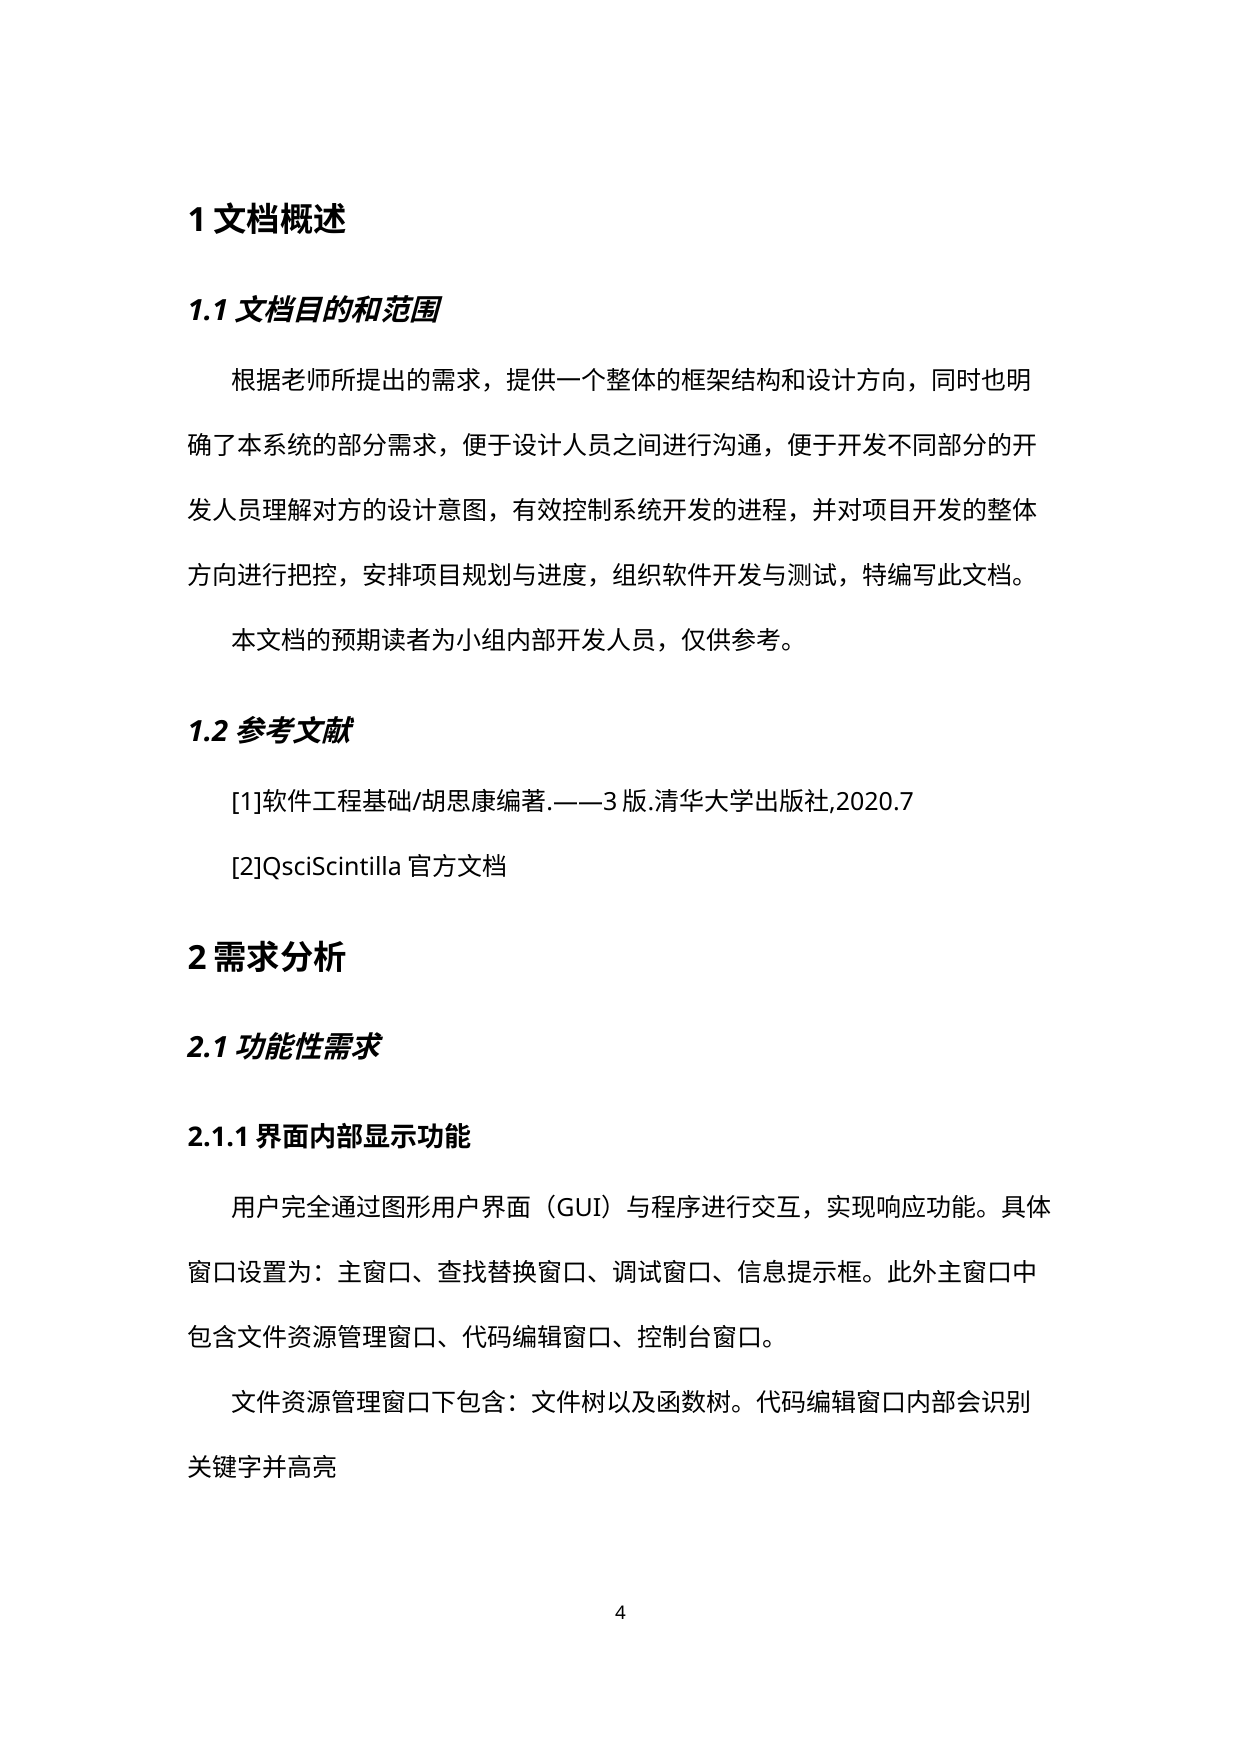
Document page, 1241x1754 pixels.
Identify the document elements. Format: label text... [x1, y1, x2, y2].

text 本文档的预期读者为小组内部开发人员，仅供参考。 [187, 606, 1053, 671]
text 用户完全通过图形用户界面（GUI）与程序进行交互，实现响应功能。具体窗口设置为：主窗口、查找替换窗口、调试窗口、信息提示框。此外主窗口中包含文件资源管理窗口、代码编辑窗口、控制台窗口。 [187, 1173, 1053, 1368]
subtitle 2.1.1界面内部显示功能 [187, 1102, 1053, 1167]
text 文件资源管理窗口下包含：文件树以及函数树。代码编辑窗口内部会识别关键字并高亮 [187, 1368, 1053, 1498]
text 根据老师所提出的需求，提供一个整体的框架结构和设计方向，同时也明确了本系统的部分需求，便于设计人员之间进行沟通，便于开发不同部分的开发人员理解对方的设计意图，有效控制系统开发的进程，并对项目开发的整体方向进行把控，安排项目规划与进度，组织软件开发与测试，特编写此文档。 [187, 346, 1053, 606]
subtitle 2.1功能性需求 [187, 1012, 1053, 1077]
text [1]软件工程基础/胡思康编著.——3版.清华大学出版社,2020.7 [187, 767, 1053, 832]
subtitle 1.1文档目的和范围 [187, 275, 1053, 340]
text [2]QsciScintilla官方文档 [187, 832, 1053, 897]
subtitle 2需求分析 [187, 922, 1053, 987]
subtitle 1.2参考文献 [187, 696, 1053, 761]
subtitle 1文档概述 [187, 185, 1053, 250]
